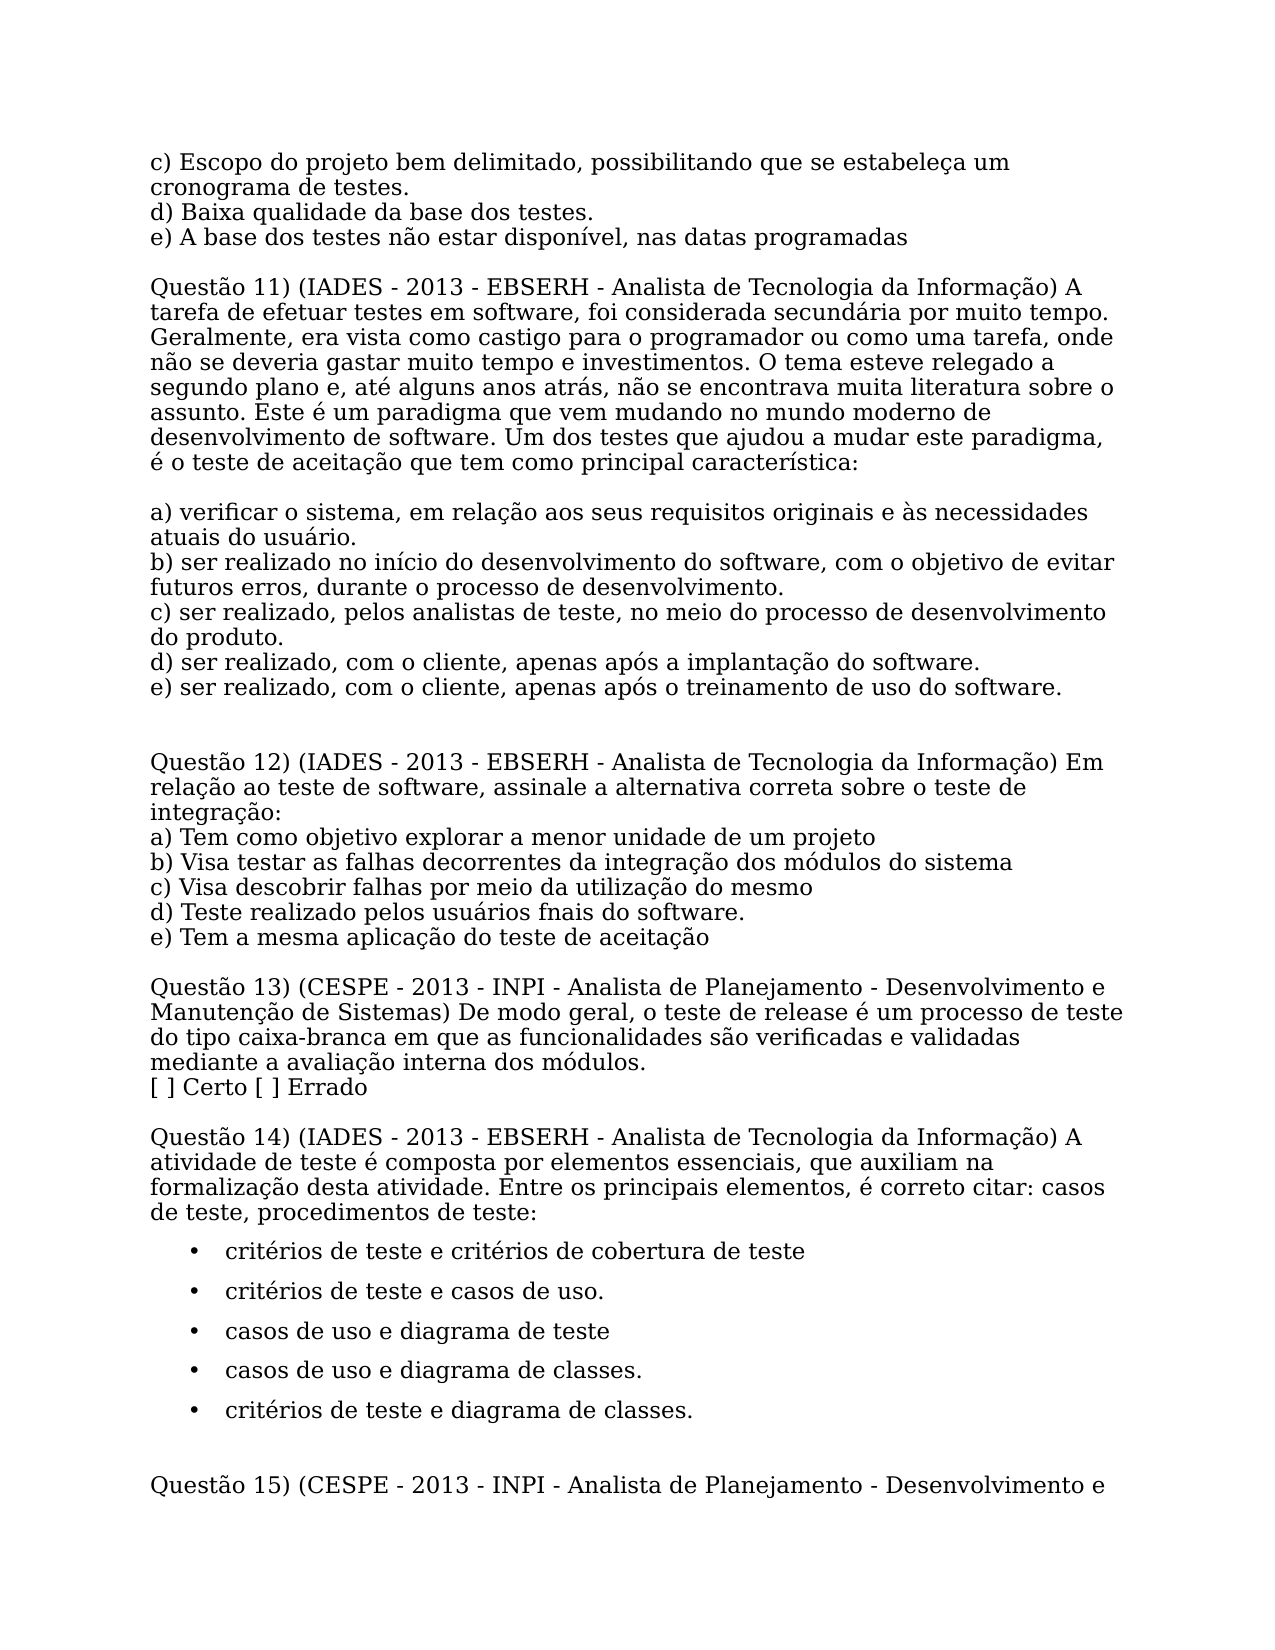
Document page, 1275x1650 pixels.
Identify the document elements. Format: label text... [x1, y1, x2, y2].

text Questão 12) (IADES - 2013 - EBSERH - Analista de Tecnologia da Informação) Em relação ao teste de software, assinale a alternativa correta sobre o teste de integração: [150, 750, 1125, 825]
text Questão 13) (CESPE - 2013 - INPI - Analista de Planejamento - Desenvolvimento e Manutenção de Sistemas) De modo geral, o teste de release é um processo de teste do tipo caixa-branca em que as funcionalidades são verificadas e validadas mediante a avaliação interna dos módulos. [150, 975, 1125, 1075]
text d) Teste realizado pelos usuários fnais do software. [150, 900, 1125, 925]
text e) Tem a mesma aplicação do teste de aceitação [150, 925, 1125, 950]
text a) Tem como objetivo explorar a menor unidade de um projeto [150, 825, 1125, 850]
text c) Visa descobrir falhas por meio da utilização do mesmo [150, 875, 1125, 900]
text c) ser realizado, pelos analistas de teste, no meio do processo de desenvolvimento do produto. [150, 600, 1125, 650]
text c) Escopo do projeto bem delimitado, possibilitando que se estabeleça um cronograma de testes. [150, 150, 1125, 200]
text [ ] Certo [ ] Errado [150, 1075, 1125, 1100]
list critérios de teste e critérios de cobertura de teste [187, 1240, 1125, 1265]
text a) verificar o sistema, em relação aos seus requisitos originais e às necessidades atuais do usuário. [150, 500, 1125, 550]
list critérios de teste e diagrama de classes. [187, 1398, 1125, 1423]
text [150, 1473, 1125, 1498]
text d) ser realizado, com o cliente, apenas após a implantação do software. [150, 650, 1125, 675]
text d) Baixa qualidade da base dos testes. [150, 200, 1125, 225]
list casos de uso e diagrama de teste [187, 1319, 1125, 1344]
text e) ser realizado, com o cliente, apenas após o treinamento de uso do software. [150, 675, 1125, 700]
text Questão 11) (IADES - 2013 - EBSERH - Analista de Tecnologia da Informação) A tarefa de efetuar testes em software, foi considerada secundária por muito tempo. Geralmente, era vista como castigo para o programador ou como uma tarefa, onde não se deveria gastar muito tempo e investimentos. O tema esteve relegado a segundo plano e, até alguns anos atrás, não se encontrava muita literatura sobre o assunto. Este é um paradigma que vem mudando no mundo moderno de desenvolvimento de software. Um dos testes que ajudou a mudar este paradigma, é o teste de aceitação que tem como principal característica: [150, 275, 1125, 475]
text b) Visa testar as falhas decorrentes da integração dos módulos do sistema [150, 850, 1125, 875]
text e) A base dos testes não estar disponível, nas datas programadas [150, 225, 1125, 250]
text Questão 14) (IADES - 2013 - EBSERH - Analista de Tecnologia da Informação) A atividade de teste é composta por elementos essenciais, que auxiliam na formalização desta atividade. Entre os principais elementos, é correto citar: casos de teste, procedimentos de teste: [150, 1125, 1125, 1225]
list casos de uso e diagrama de classes. [187, 1359, 1125, 1384]
list critérios de teste e casos de uso. [187, 1279, 1125, 1304]
text b) ser realizado no início do desenvolvimento do software, com o objetivo de evitar futuros erros, durante o processo de desenvolvimento. [150, 550, 1125, 600]
